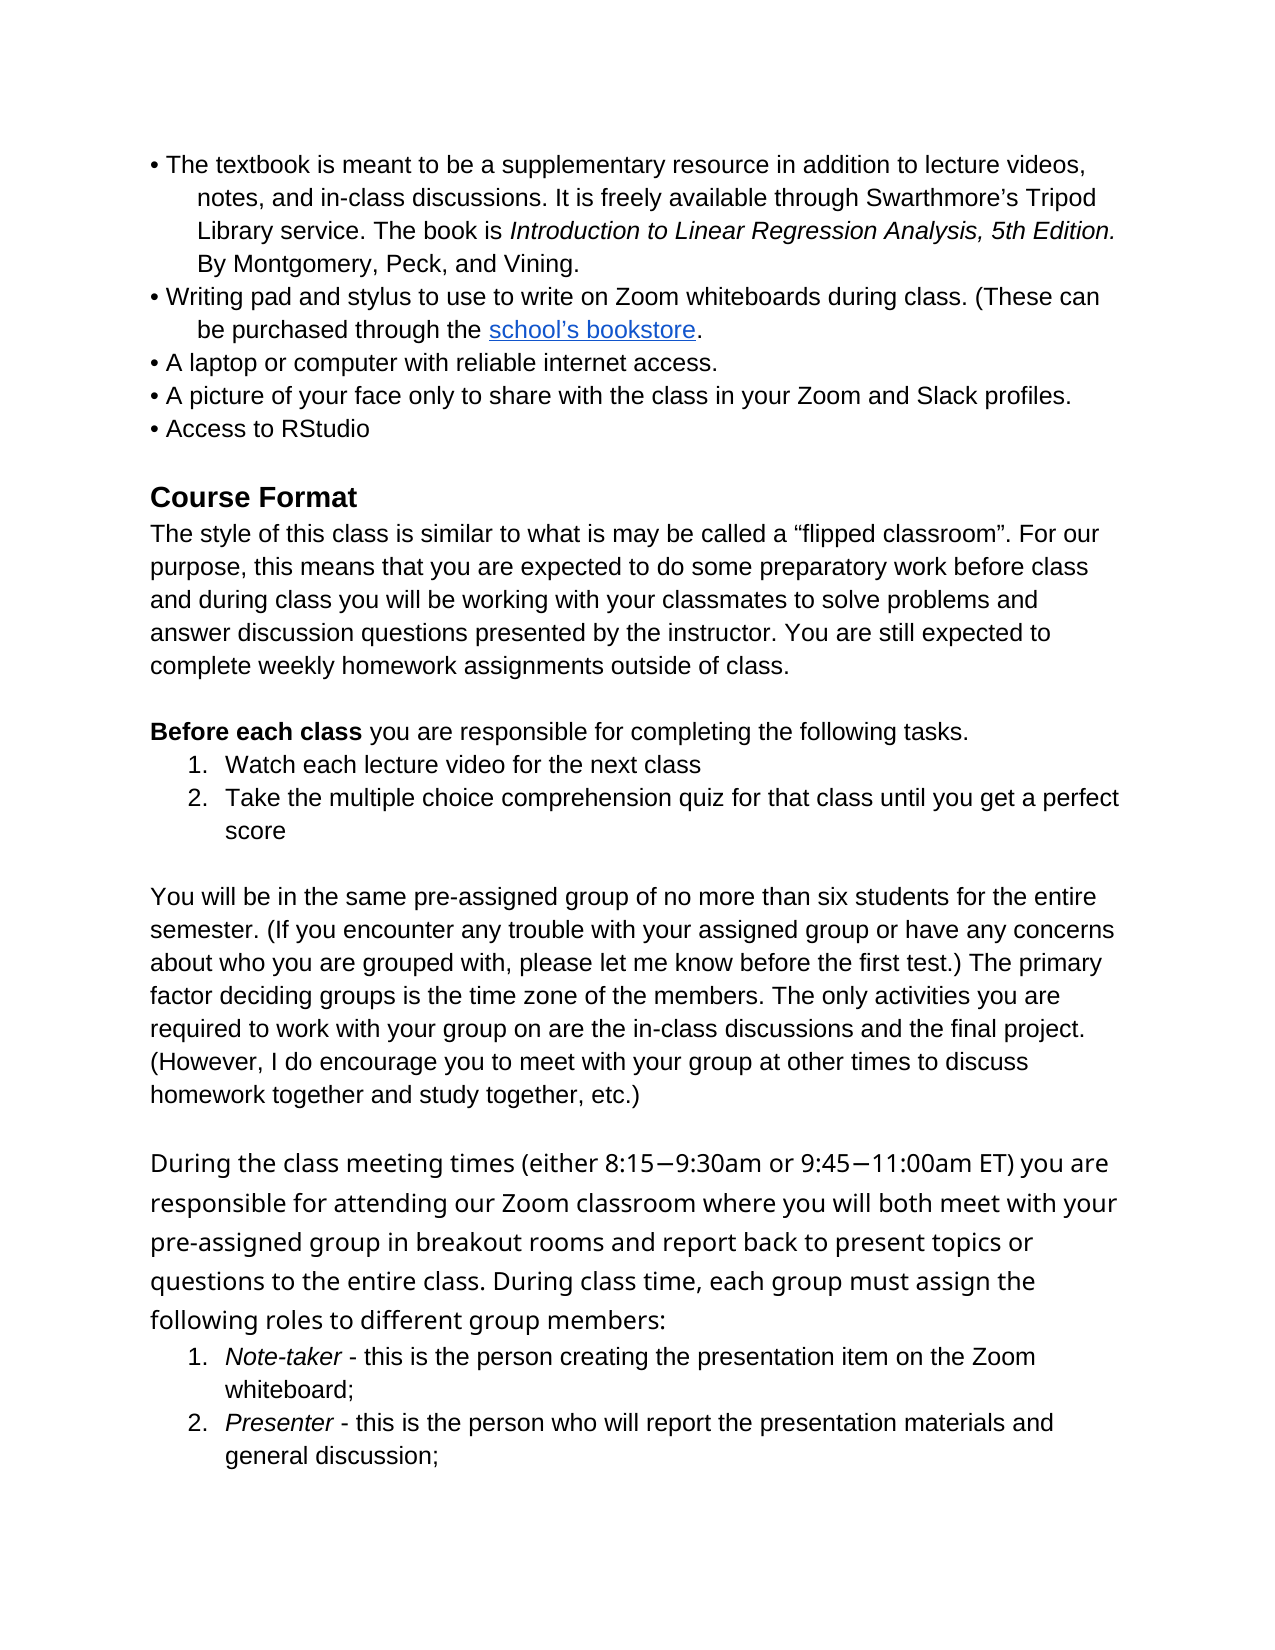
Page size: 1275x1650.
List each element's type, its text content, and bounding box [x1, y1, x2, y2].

text • Access to RStudio [150, 414, 1125, 443]
text Before each class you are responsible for completing the following tasks. [150, 717, 1125, 746]
list Presenter - this is the person who will report the presentation materials and general discussion; [187, 1408, 1125, 1470]
text • A laptop or computer with reliable internet access. [150, 348, 1125, 377]
text During the class meeting times (either 8:15−9:30am or 9:45−11:00am ET) you are responsible for attending our Zoom classroom where you will both meet with your pre-assigned group in breakout rooms and report back to present topics or questions to the entire class. During class time, each group must assign the following roles to different group members: [150, 1146, 1125, 1337]
list Take the multiple choice comprehension quiz for that class until you get a perfect score [187, 783, 1125, 845]
text • A picture of your face only to share with the class in your Zoom and Slack profiles. [150, 381, 1125, 410]
text • The textbook is meant to be a supplementary resource in addition to lecture videos, notes, and in-class discussions. It is freely available through Swarthmore’s Tripod Library service. The book is Introduction to Linear Regression Analysis, 5th Edition. By Montgomery, Peck, and Vining. [150, 150, 1125, 278]
text The style of this class is similar to what is may be called a “flipped classroom”. For our purpose, this means that you are expected to do some preparatory work before class and during class you will be working with your classmates to solve problems and answer discussion questions presented by the instructor. You are still expected to complete weekly homework assignments outside of class. [150, 519, 1125, 679]
text You will be in the same pre-assigned group of no more than six students for the entire semester. (If you encounter any trouble with your assigned group or have any concerns about who you are grouped with, please let me know before the first test.) The primary factor deciding groups is the time zone of the members. The only activities you are required to work with your group on are the in-class discussions and the final project. (However, I do encourage you to meet with your group at other times to discuss homework together and study together, etc.) [150, 882, 1125, 1109]
list Watch each lecture video for the next class [187, 750, 1125, 779]
text Course Format [150, 480, 1125, 514]
list Note-taker - this is the person creating the presentation item on the Zoom whiteboard; [187, 1342, 1125, 1404]
text • Writing pad and stylus to use to write on Zoom whiteboards during class. (These can be purchased through the school’s bookstore. [150, 282, 1125, 344]
